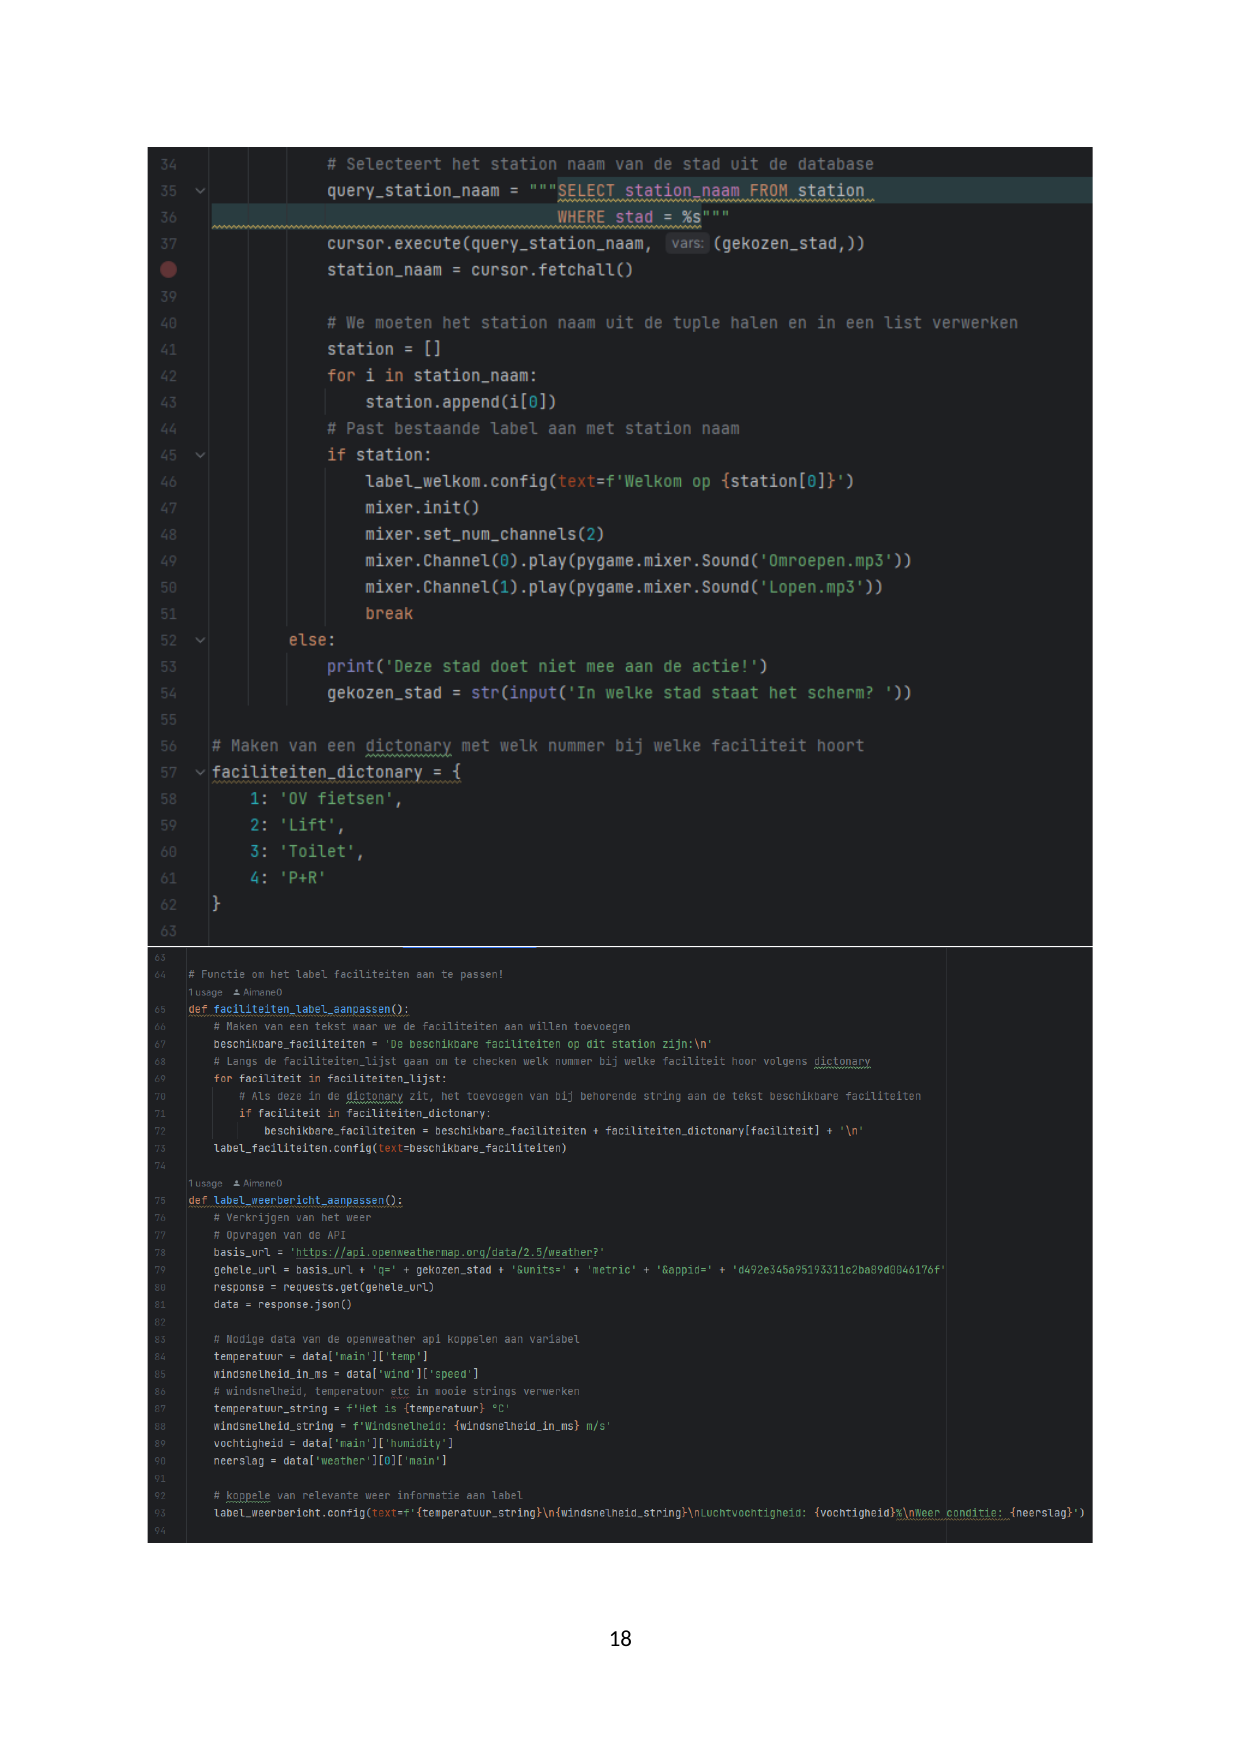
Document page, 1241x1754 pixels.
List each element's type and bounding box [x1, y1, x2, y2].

picture [147, 947, 1093, 1543]
picture [147, 147, 1093, 946]
